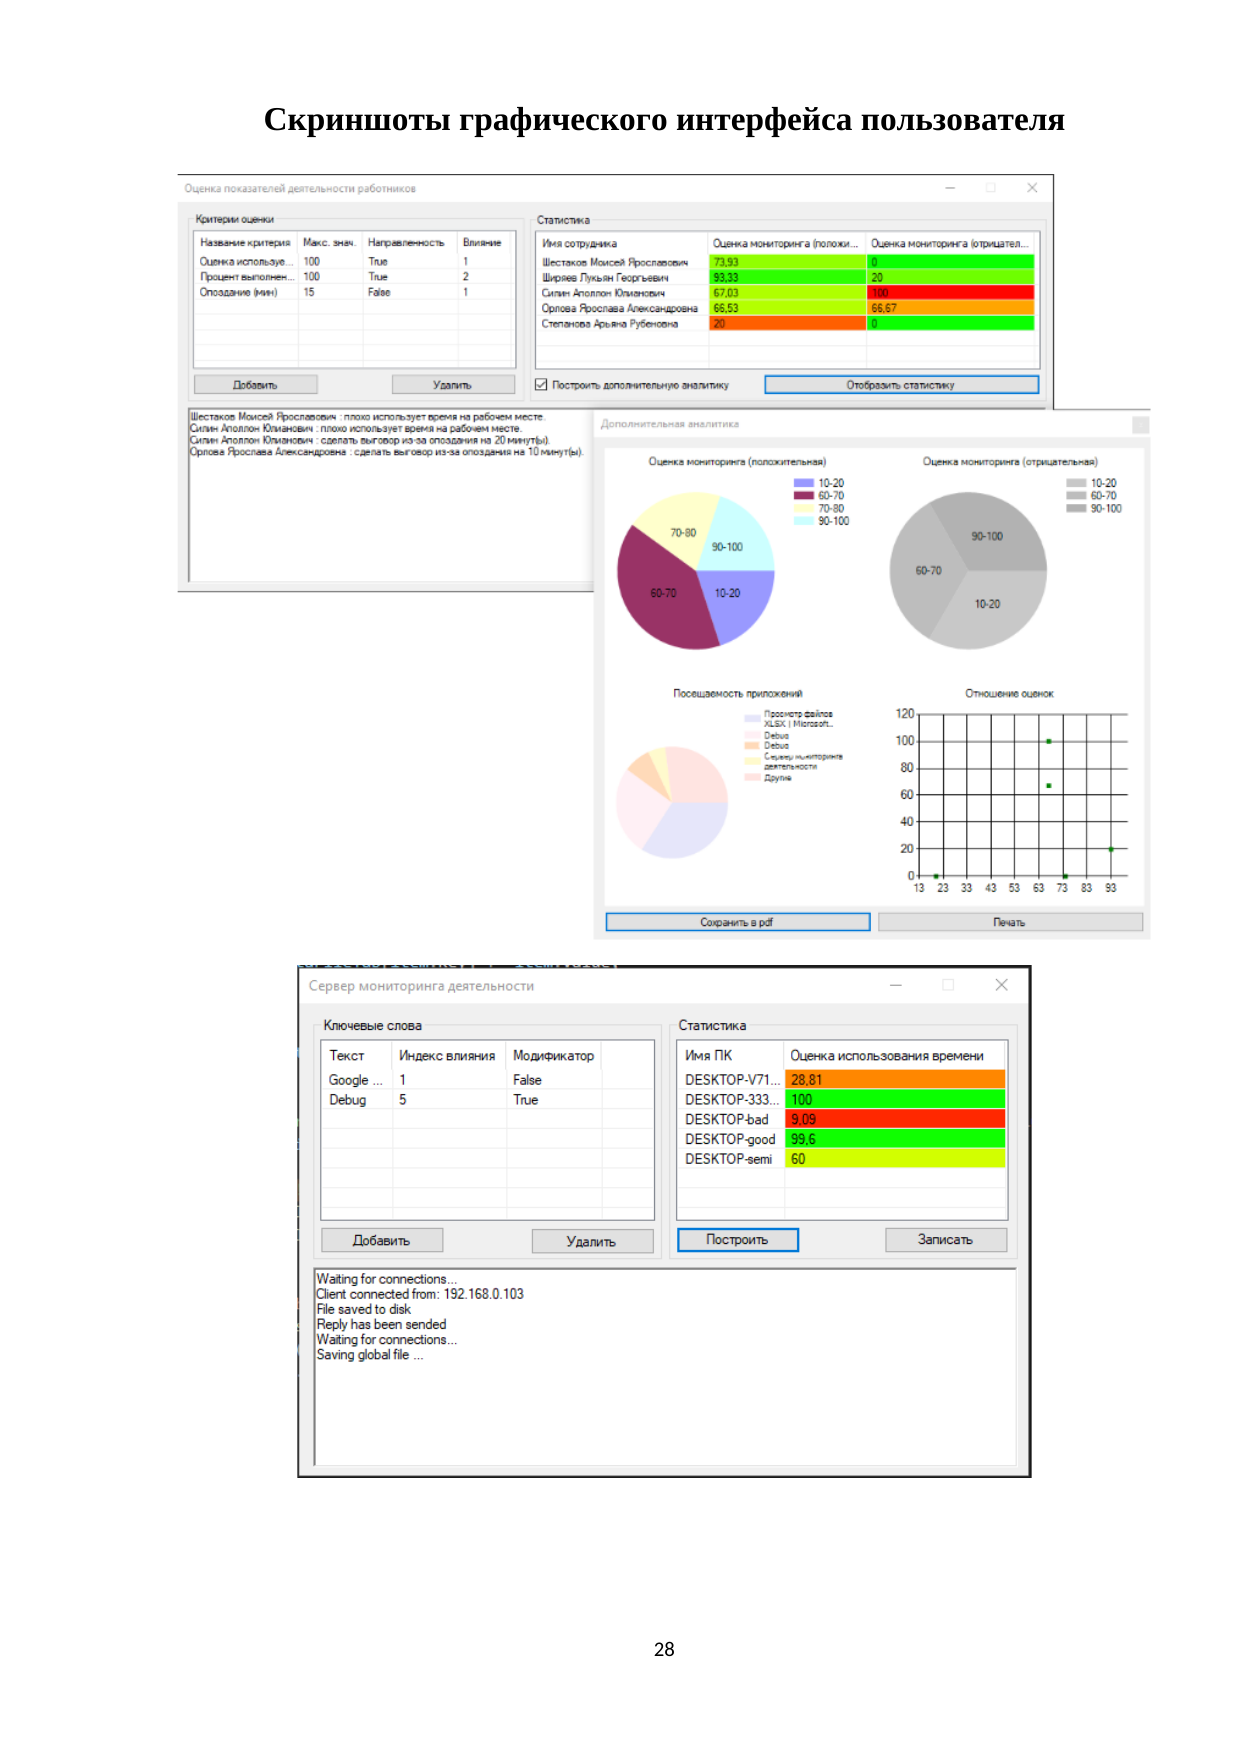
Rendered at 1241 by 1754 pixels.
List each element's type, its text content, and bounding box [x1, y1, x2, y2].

picture [297, 965, 1032, 1478]
subtitle Скриншоты графического интерфейса пользователя [177, 99, 1152, 137]
